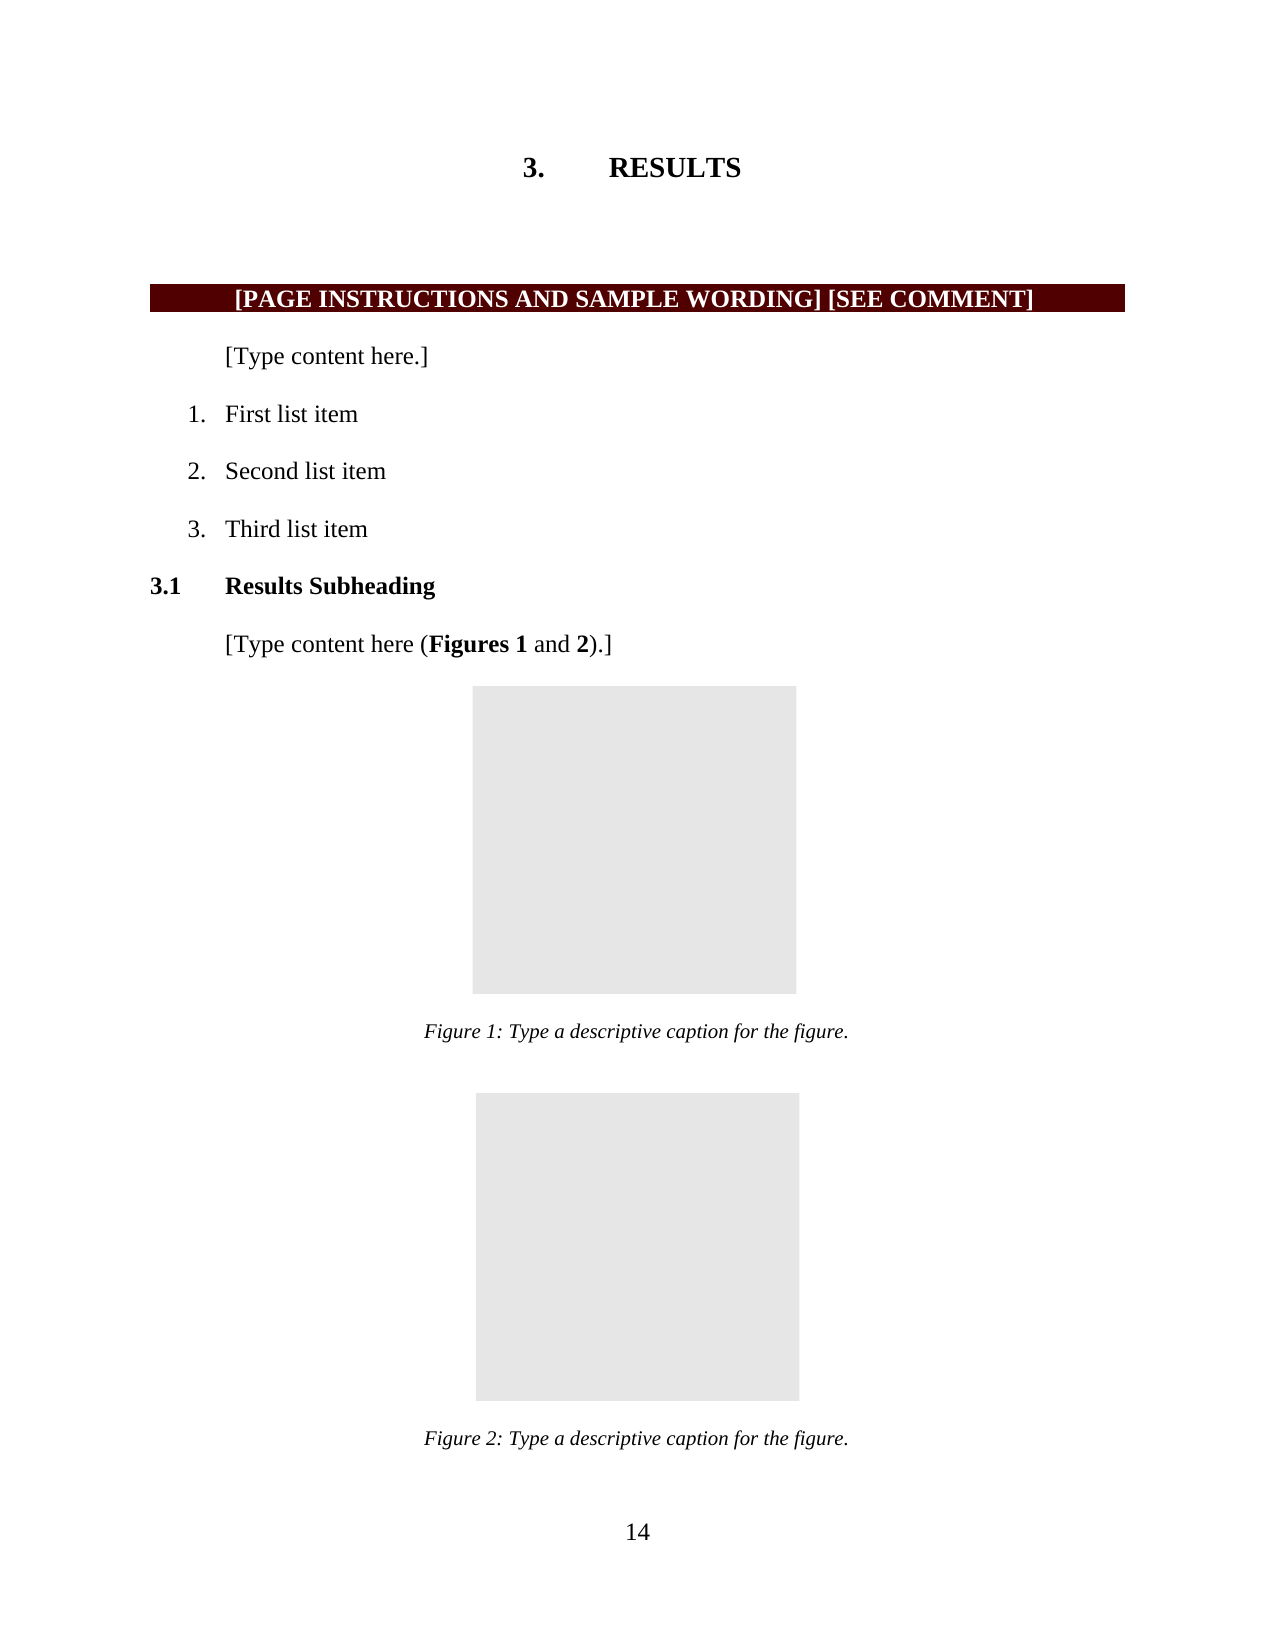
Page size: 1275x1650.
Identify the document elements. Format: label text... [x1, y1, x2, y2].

picture [472, 686, 797, 994]
subtitle Results [150, 150, 1125, 183]
text [PAGE INSTRUCTIONS AND SAMPLE WORDING] [SEE COMMENT] [150, 284, 1125, 312]
subtitle Results Subheading [150, 571, 1125, 600]
list Third list item [187, 514, 1125, 542]
list First list item [187, 399, 1125, 427]
list Second list item [187, 456, 1125, 485]
text [Type content here (Figures 1 and 2).] [150, 629, 1125, 657]
picture [475, 1093, 800, 1401]
text [Type content here.] [150, 341, 1125, 370]
